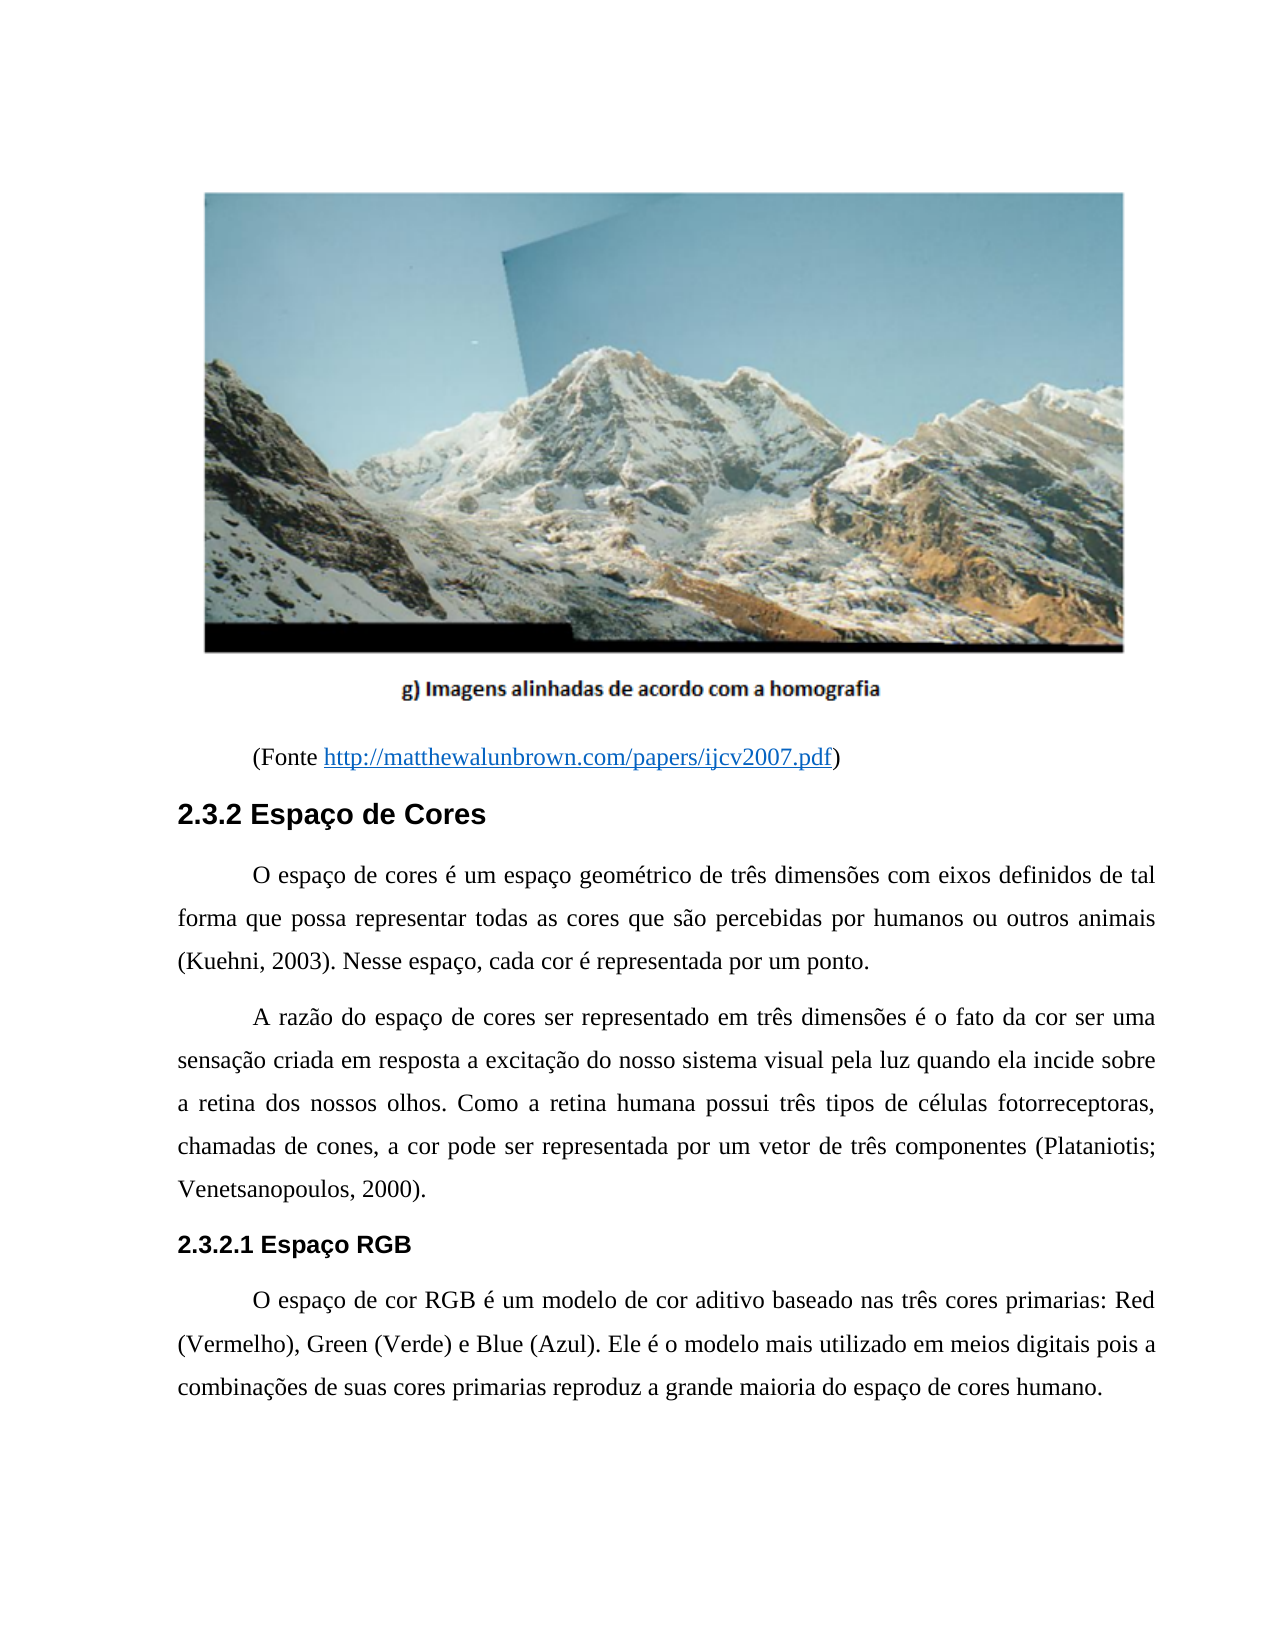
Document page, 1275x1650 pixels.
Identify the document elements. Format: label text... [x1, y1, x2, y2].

text O espaço de cor RGB é um modelo de cor aditivo baseado nas três cores primarias: Red (Vermelho), Green (Verde) e Blue (Azul). Ele é o modelo mais utilizado em meios digitais pois a combinações de suas cores primarias reproduz a grande maioria do espaço de cores humano. [177, 1286, 1157, 1401]
picture [177, 177, 1134, 715]
text (Fonte http://matthewalunbrown.com/papers/ijcv2007.pdf) [177, 742, 1157, 770]
text 2.3.2.1 Espaço RGB [177, 1230, 1157, 1259]
text O espaço de cores é um espaço geométrico de três dimensões com eixos definidos de tal forma que possa representar todas as cores que são percebidas por humanos ou outros animais (Kuehni, 2003). Nesse espaço, cada cor é representada por um ponto. [177, 860, 1157, 975]
text A razão do espaço de cores ser representado em três dimensões é o fato da cor ser uma sensação criada em resposta a excitação do nosso sistema visual pela luz quando ela incide sobre a retina dos nossos olhos. Como a retina humana possui três tipos de células fotorreceptoras, chamadas de cones, a cor pode ser representada por um vetor de três componentes (Plataniotis; Venetsanopoulos, 2000). [177, 1002, 1157, 1203]
text 2.3.2 Espaço de Cores [177, 797, 1157, 831]
